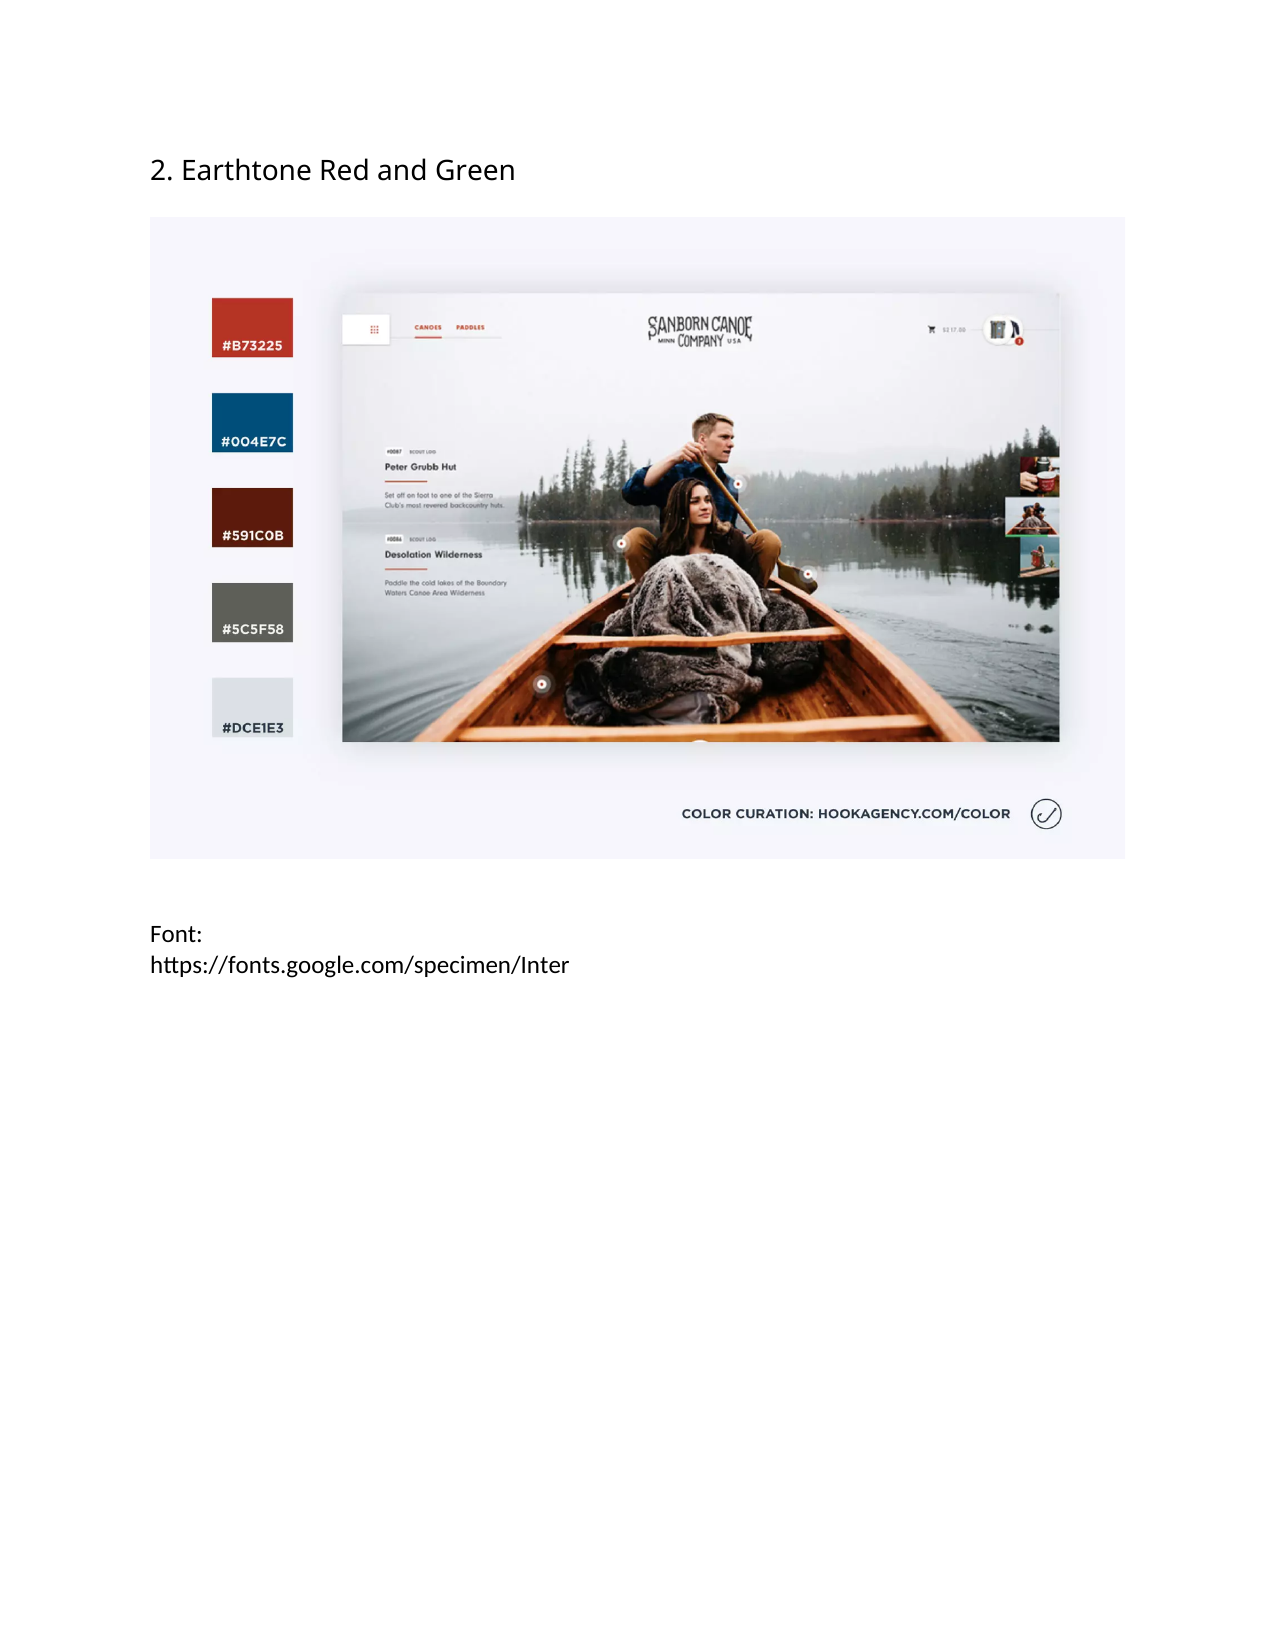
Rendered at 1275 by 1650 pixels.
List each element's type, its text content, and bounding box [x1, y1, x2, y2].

text https://fonts.google.com/specimen/Inter [150, 949, 1125, 979]
text 2. Earthtone Red and Green [150, 150, 1125, 188]
text Font: [150, 918, 1125, 949]
picture [150, 217, 1125, 859]
